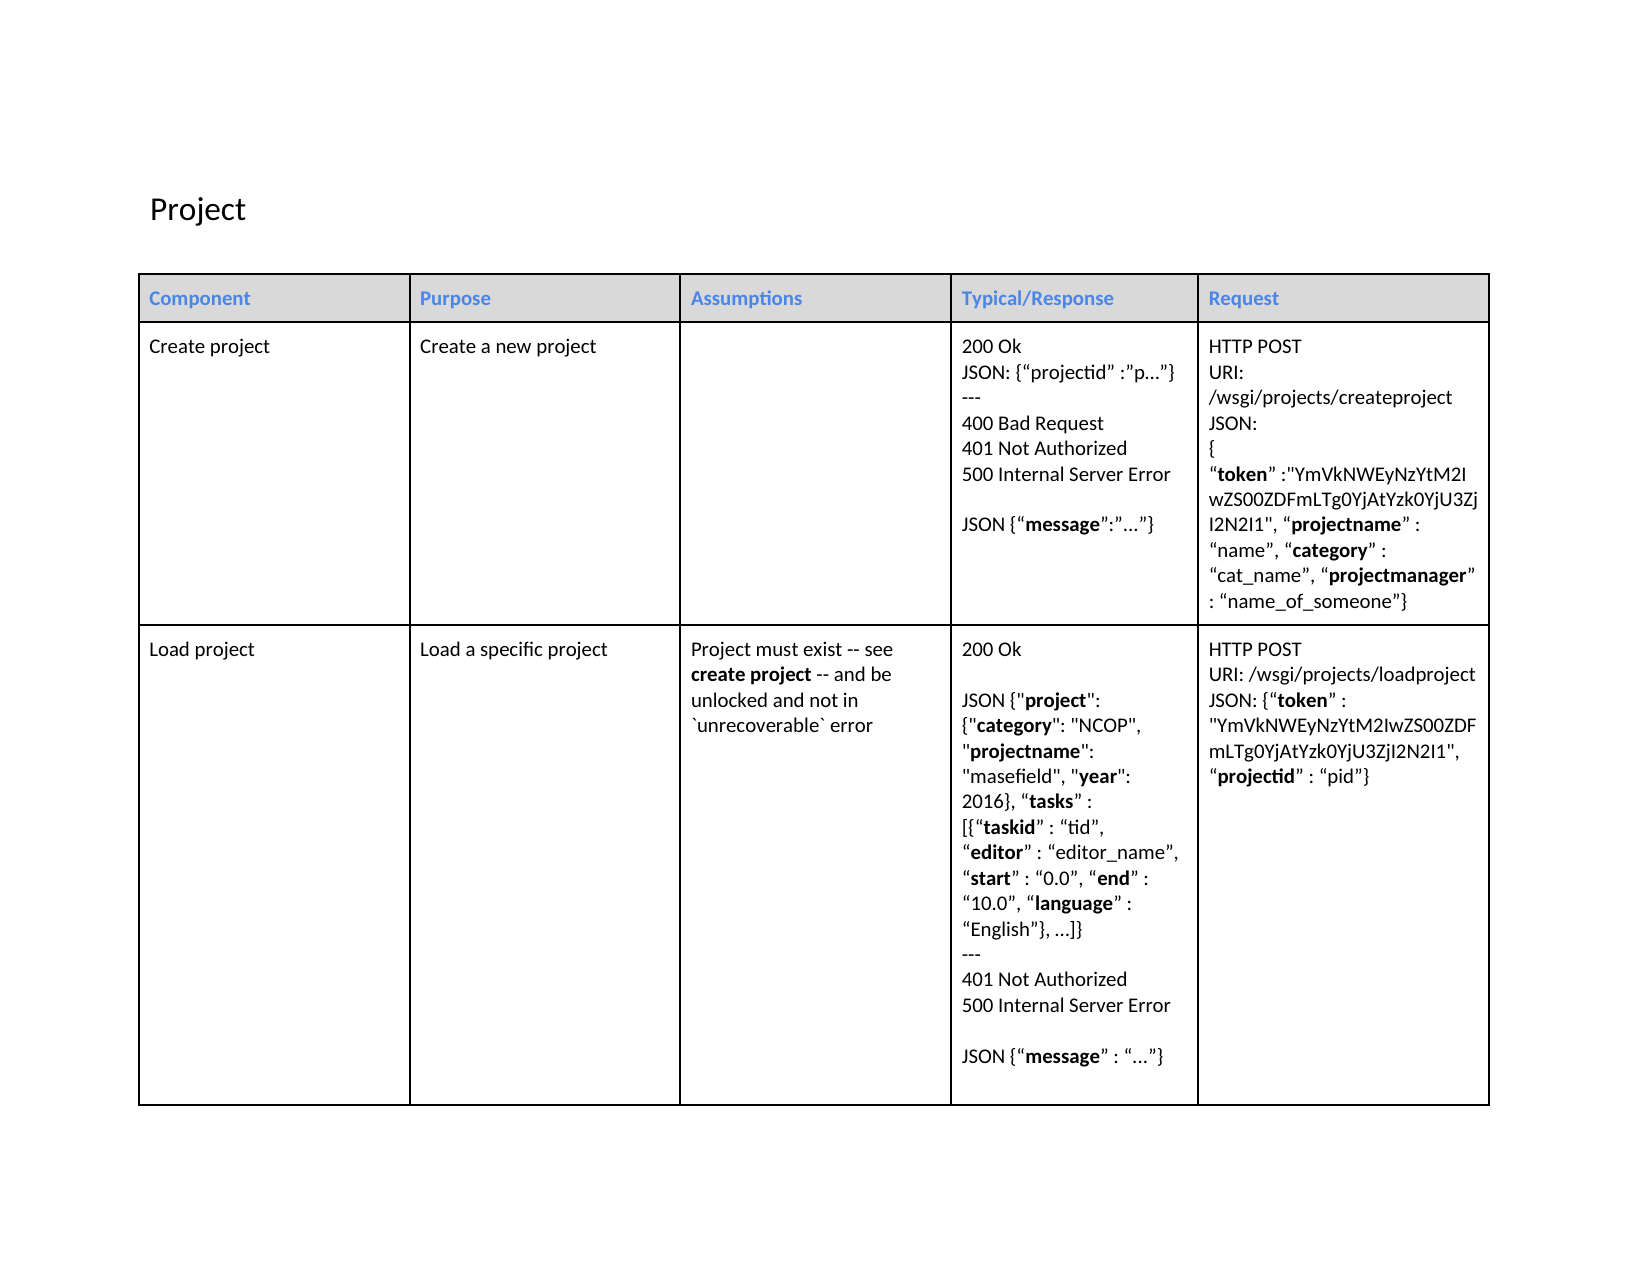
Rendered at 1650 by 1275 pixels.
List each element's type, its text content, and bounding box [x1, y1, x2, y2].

subtitle Project [150, 187, 1500, 228]
table_cell Load project [140, 626, 409, 1104]
table_cell Create a new project [411, 323, 679, 624]
table_cell 200 Ok JSON: {“projectid” :”p…”} --- 400 Bad Request 401 Not Authorized 500 Internal Server Error JSON {“message”:”...”} [952, 323, 1197, 624]
table_cell HTTP POST URI: /wsgi/projects/createproject JSON: { “token” :"YmVkNWEyNzYtM2IwZS00ZDFmLTg0YjAtYzk0YjU3ZjI2N2I1", “projectname” : “name”, “category” : “cat_name”, “projectmanager” : “name_of_someone”} [1199, 323, 1488, 624]
table_header Typical/Response [952, 275, 1197, 321]
table_cell HTTP POST URI: /wsgi/projects/loadproject JSON: {“token” : "YmVkNWEyNzYtM2IwZS00ZDFmLTg0YjAtYzk0YjU3ZjI2N2I1", “projectid” : “pid”} [1199, 626, 1488, 1104]
table_cell Create project [140, 323, 409, 624]
table_cell Project must exist -- see create project -- and be unlocked and not in `unrecoverable` error [681, 626, 950, 1104]
table_header Component [140, 275, 409, 321]
table_header Purpose [411, 275, 679, 321]
table_header Request [1199, 275, 1488, 321]
table_cell [681, 323, 950, 624]
table_header Assumptions [681, 275, 950, 321]
table_cell Load a specific project [411, 626, 679, 1104]
table_cell 200 Ok JSON {"project": {"category": "NCOP", "projectname": "masefield", "year": 2016}, “tasks” : [{“taskid” : “tid”, “editor” : “editor_name”, “start” : “0.0”, “end” : “10.0”, “language” : “English”}, …]} --- 401 Not Authorized 500 Internal Server Error JSON {“message” : “...”} [952, 626, 1197, 1104]
